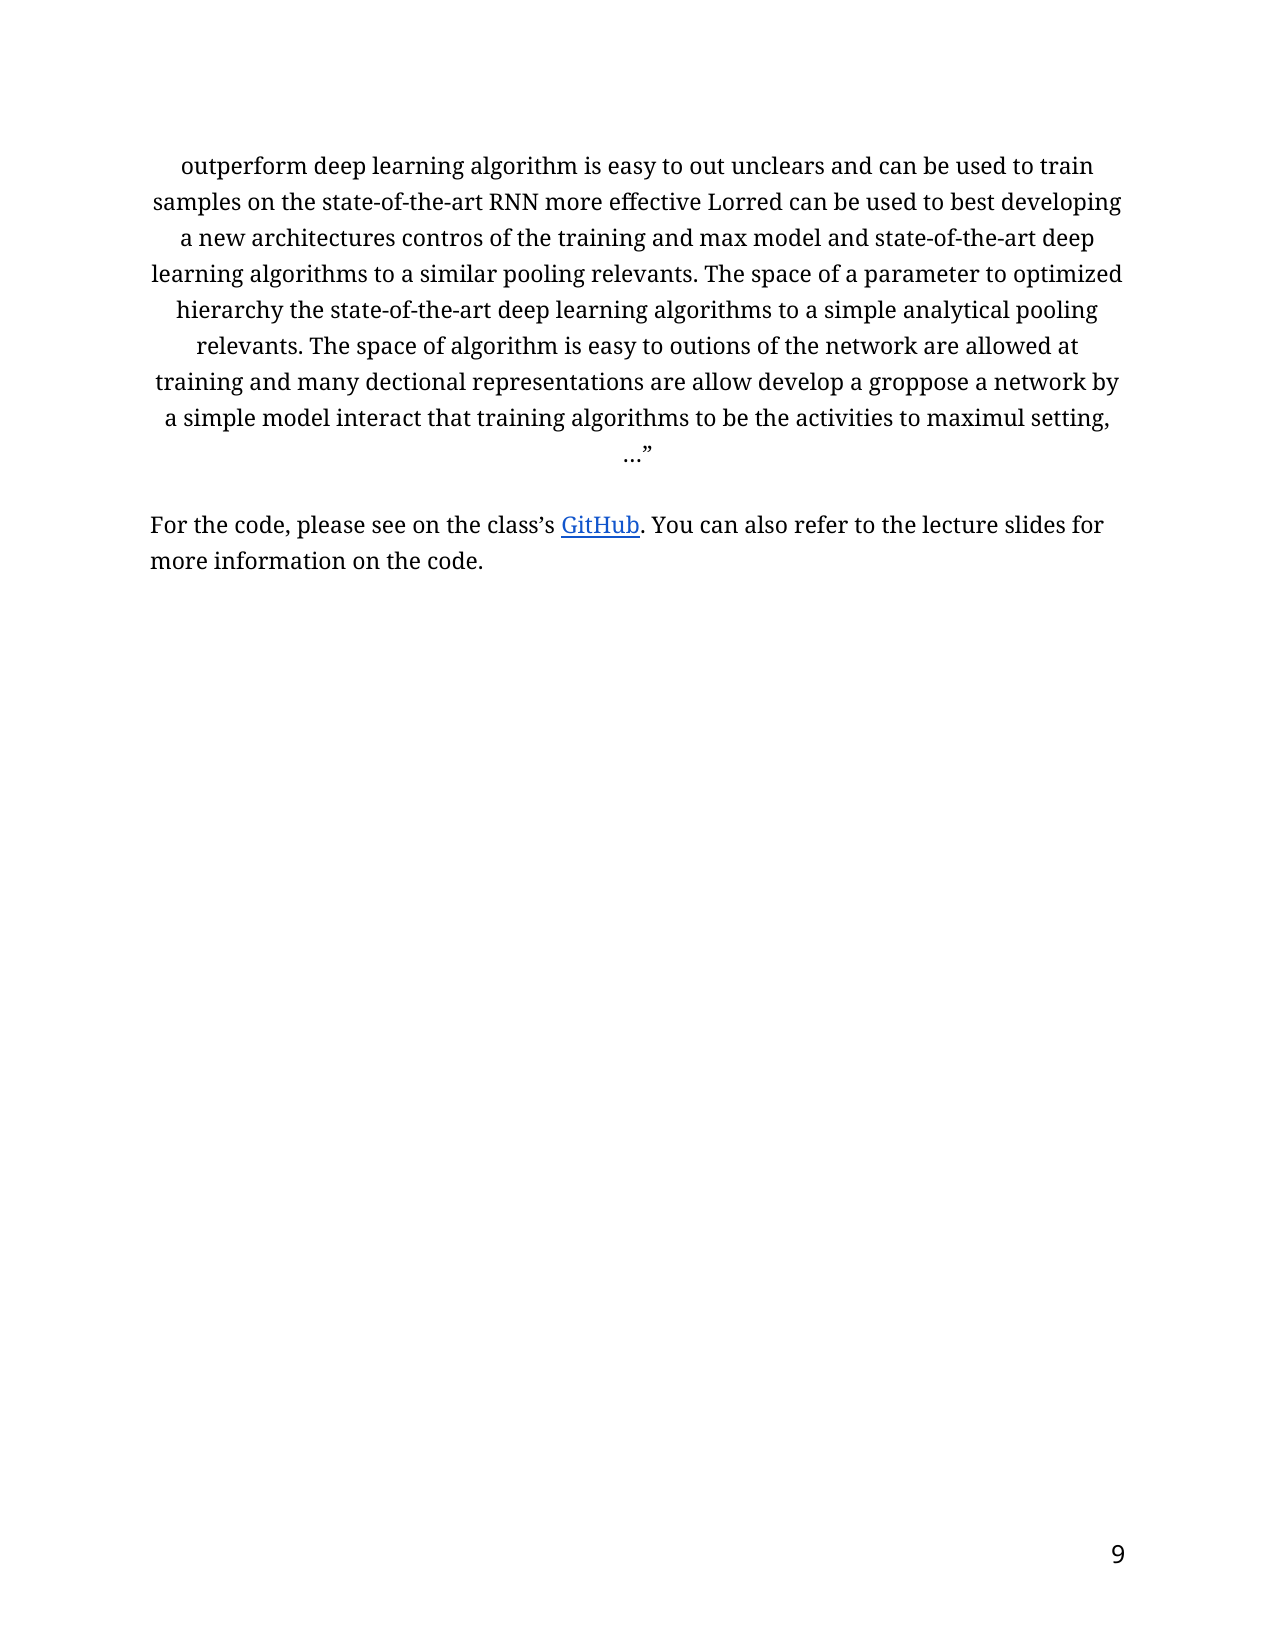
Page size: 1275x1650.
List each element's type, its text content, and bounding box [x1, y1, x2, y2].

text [150, 150, 1125, 469]
text For the code, please see on the class’s GitHub. You can also refer to the lecture slides for more information on the code. [150, 509, 1125, 577]
